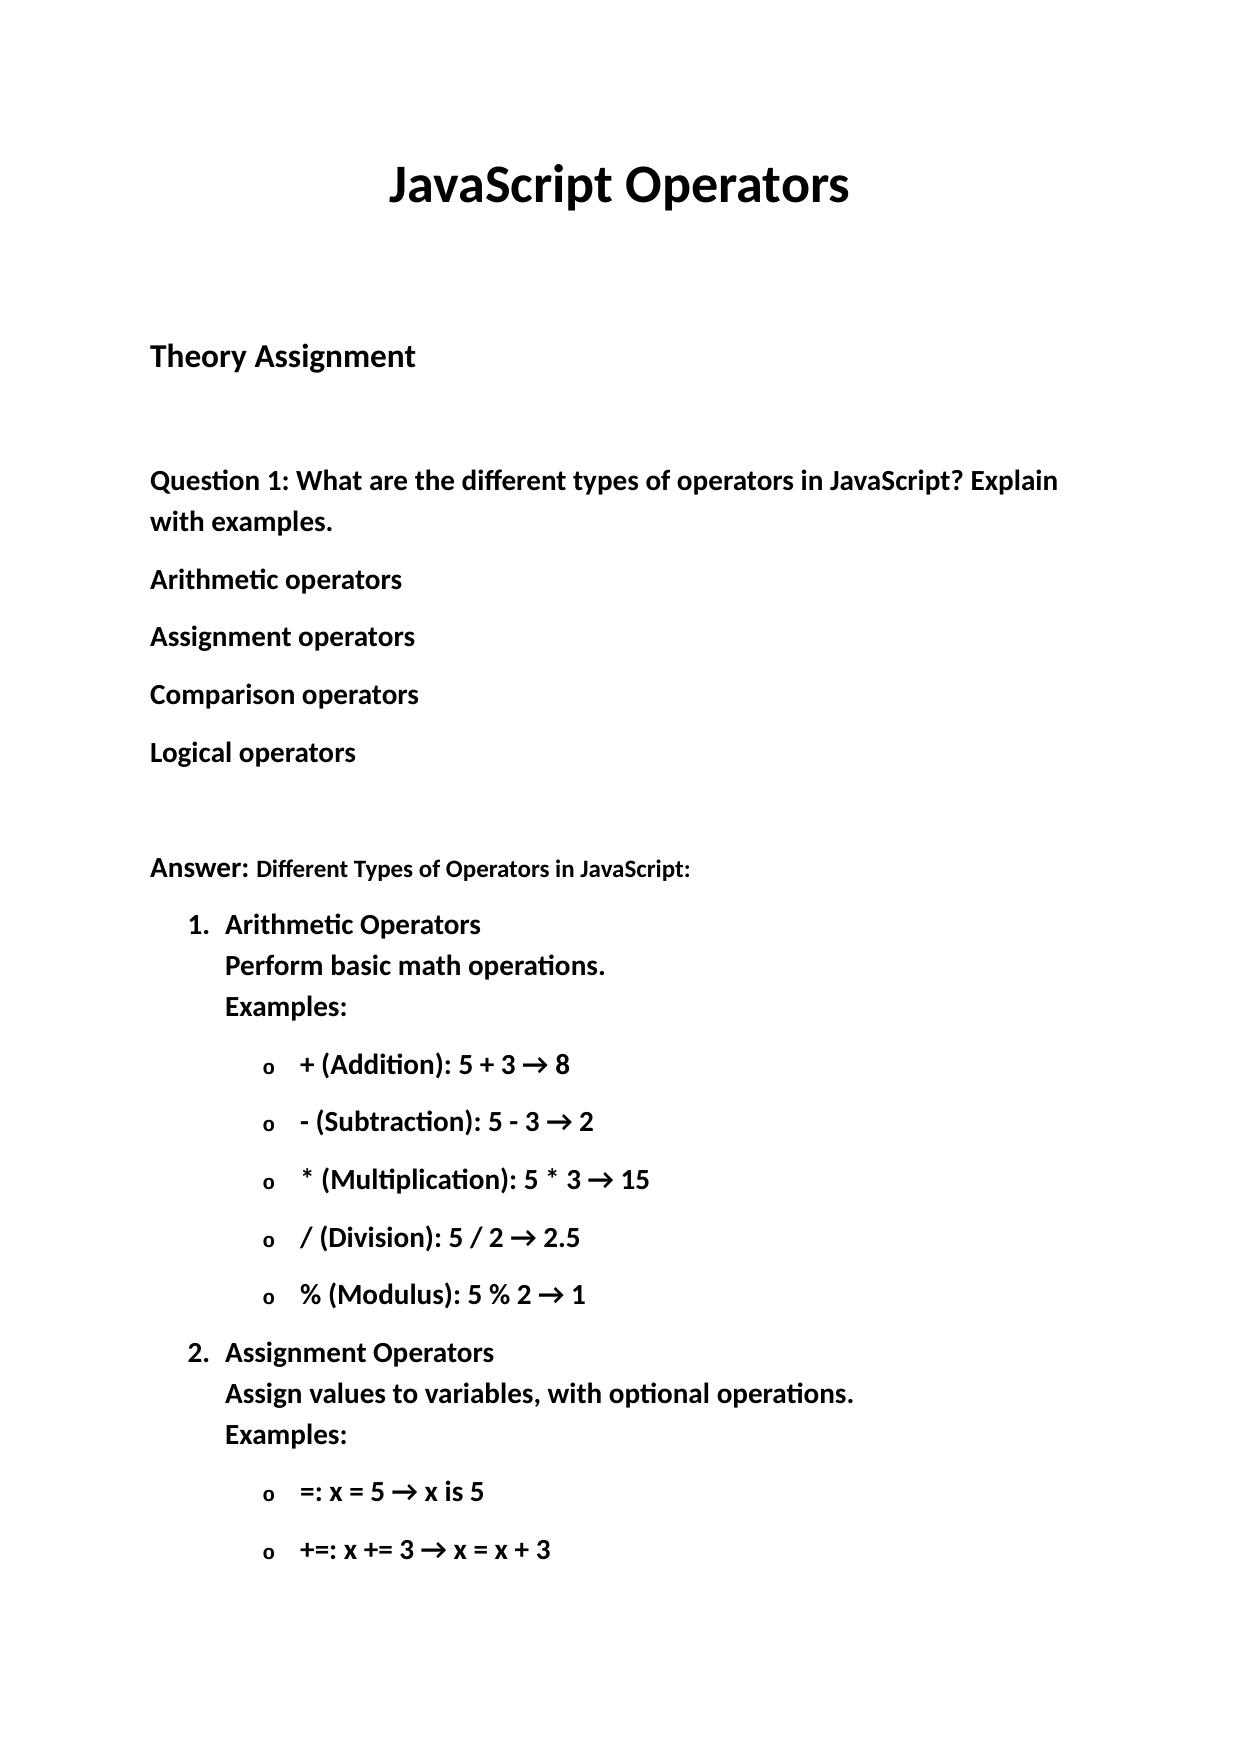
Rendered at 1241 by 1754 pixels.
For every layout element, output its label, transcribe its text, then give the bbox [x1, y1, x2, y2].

list Arithmetic Operators Perform basic math operations. Examples: [187, 906, 1090, 1024]
text Assignment operators [150, 618, 1090, 654]
text Answer: Different Types of Operators in JavaScript: [150, 849, 1090, 884]
text Comparison operators [150, 676, 1090, 712]
list - (Subtraction): 5 - 3 → 2 [262, 1103, 1090, 1139]
text JavaScript Operators [150, 150, 1090, 216]
list +=: x += 3 → x = x + 3 [262, 1531, 1090, 1567]
list + (Addition): 5 + 3 → 8 [262, 1046, 1090, 1082]
text Theory Assignment [150, 335, 1090, 376]
text Logical operators [150, 734, 1090, 769]
text Question 1: What are the different types of operators in JavaScript? Explain with examples. [150, 462, 1090, 539]
list / (Division): 5 / 2 → 2.5 [262, 1219, 1090, 1254]
list % (Modulus): 5 % 2 → 1 [262, 1276, 1090, 1312]
list * (Multiplication): 5 * 3 → 15 [262, 1161, 1090, 1197]
text Arithmetic operators [150, 561, 1090, 596]
list Assignment Operators Assign values to variables, with optional operations. Examples: [187, 1334, 1090, 1451]
list =: x = 5 → x is 5 [262, 1473, 1090, 1509]
